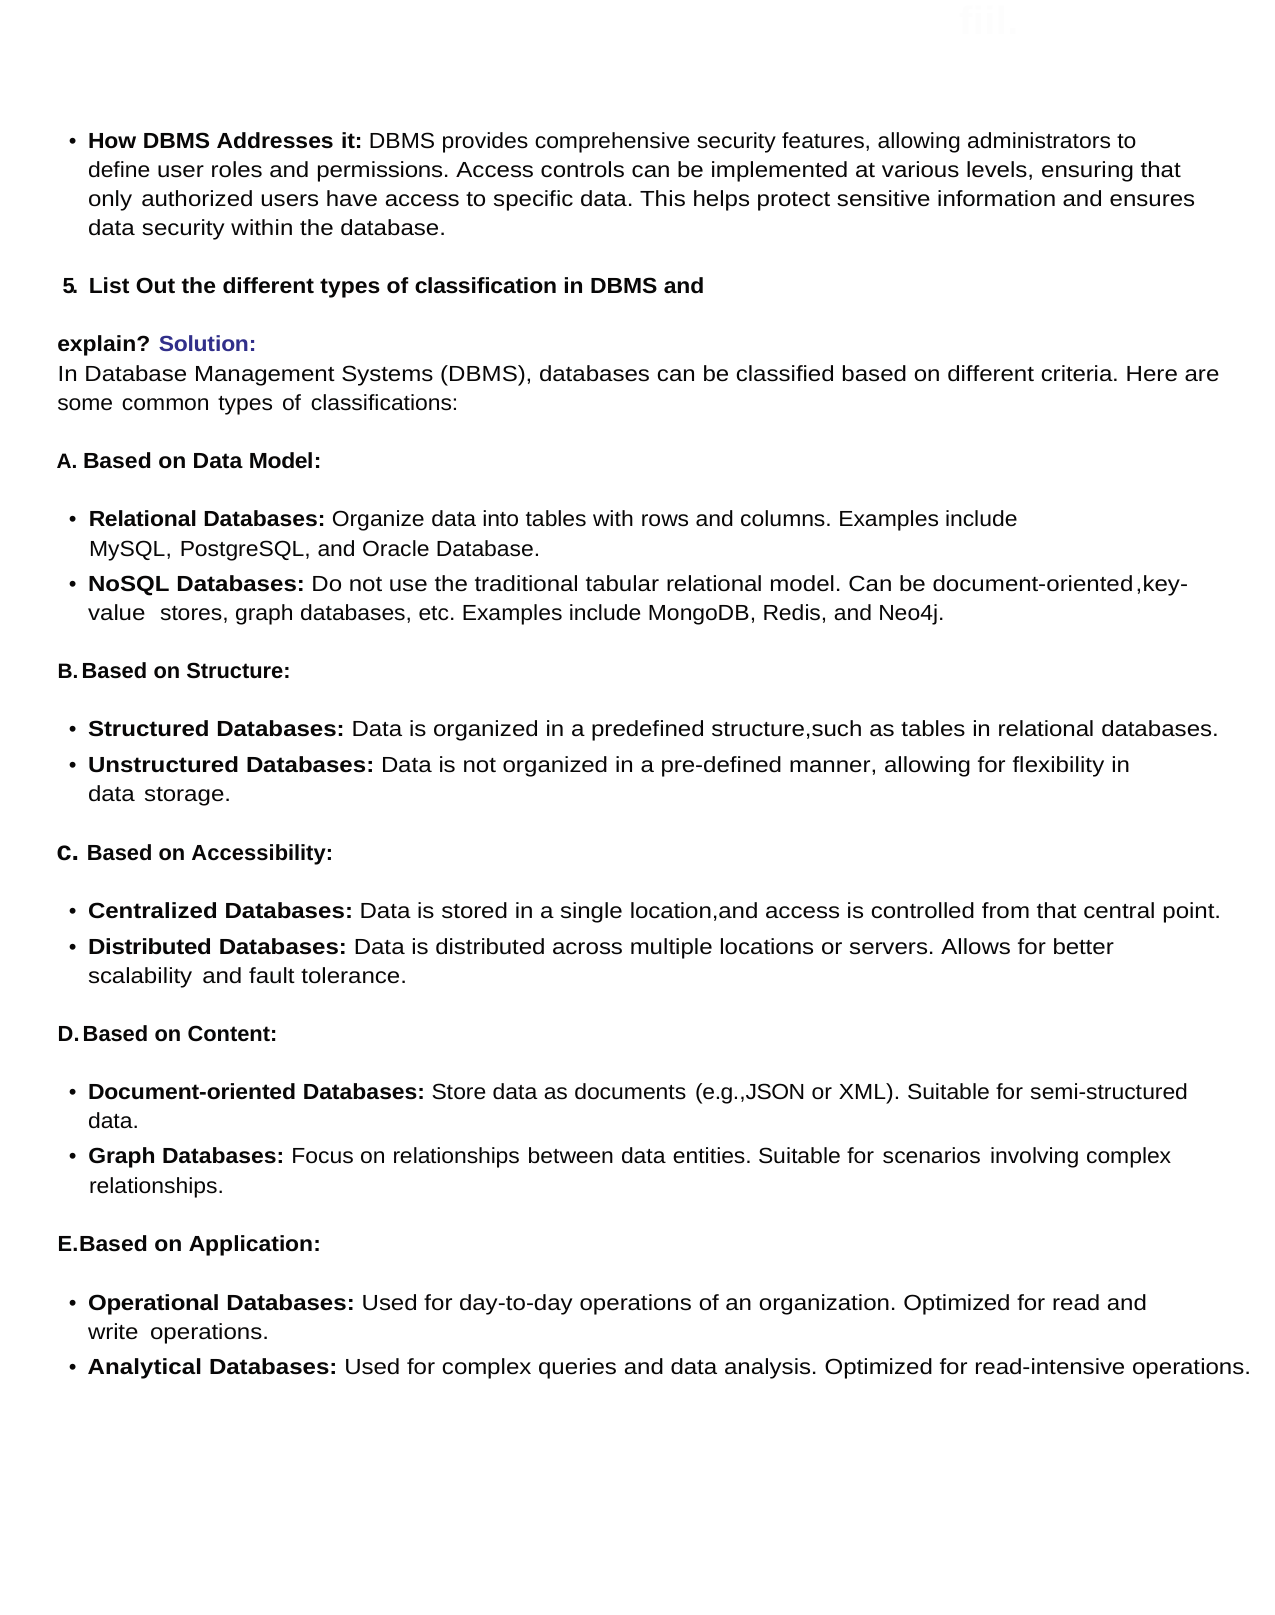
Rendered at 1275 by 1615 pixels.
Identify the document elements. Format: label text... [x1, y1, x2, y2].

list Operational Databases: Used for day-to-day operations of an organization. Optimized for read and write operations. [68, 1289, 1184, 1344]
list Relational Databases: Organize data into tables with rows and columns. Examples include MySQL, PostgreSQL, and Oracle Database. [68, 506, 1105, 561]
subtitle Based on Structure: [57, 658, 1275, 683]
list How DBMS Addresses it: DBMS provides comprehensive security features, allowing administrators to define user roles and permissions. Access controls can be implemented at various levels, ensuring that only authorized users have access to specific data. This helps protect sensitive information and ensures data security within the database. [68, 127, 1199, 239]
subtitle Based on Content: [57, 1021, 1275, 1046]
subtitle Based on Data Model: [56, 448, 1275, 473]
text some common types of classifications: [57, 389, 1275, 414]
list NoSQL Databases: Do not use the traditional tabular relational model. Can be document-oriented,key-value stores, graph databases, etc. Examples include MongoDB, Redis, and Neo4j. [68, 571, 1215, 625]
list Distributed Databases: Data is distributed across multiple locations or servers. Allows for better scalability and fault tolerance. [68, 934, 1188, 988]
text In Database Management Systems (DBMS), databases can be classified based on different criteria. Here are [57, 363, 1275, 386]
list Graph Databases: Focus on relationships between data entities. Suitable for scenarios involving complex relationships. [68, 1143, 1174, 1198]
subtitle c. Based on Accessibility: [56, 834, 1275, 866]
list Structured Databases: Data is organized in a predefined structure,such as tables in relational databases. [68, 716, 1275, 742]
subtitle List Out the different types of classification in DBMS and explain? Solution: [57, 247, 776, 363]
list Centralized Databases: Data is stored in a single location,and access is controlled from that central point. [68, 898, 1275, 923]
subtitle Based on Application: [57, 1231, 1275, 1256]
list Document-oriented Databases: Store data as documents (e.g.,JSON or XML). Suitable for semi-structured data. [68, 1079, 1196, 1133]
list Analytical Databases: Used for complex queries and data analysis. Optimized for read-intensive operations. [68, 1354, 1275, 1379]
list Unstructured Databases: Data is not organized in a pre-defined manner, allowing for flexibility in data storage. [68, 752, 1151, 807]
